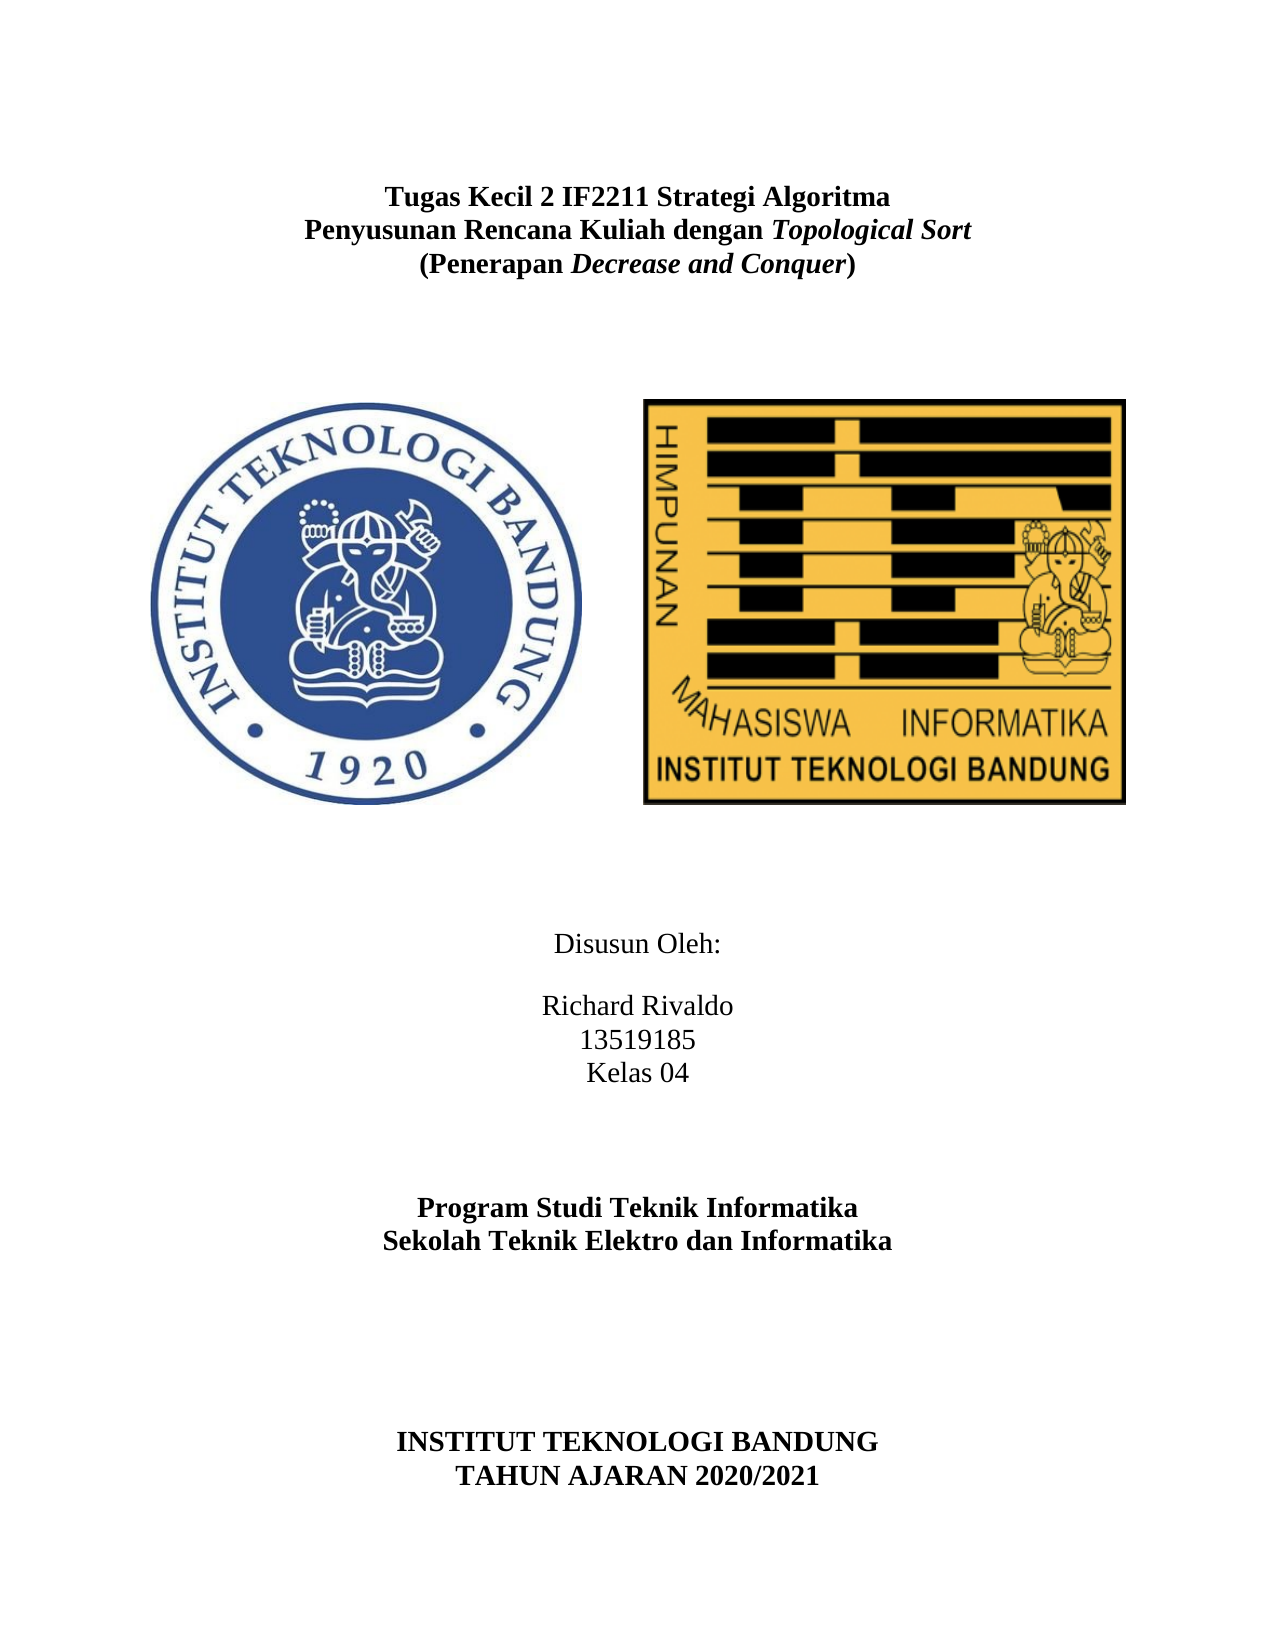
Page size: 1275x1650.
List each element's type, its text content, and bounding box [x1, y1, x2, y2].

text INSTITUT TEKNOLOGI BANDUNG [150, 1424, 1125, 1458]
text Disusun Oleh: [150, 926, 1125, 960]
picture [643, 399, 1126, 805]
text Kelas 04 [150, 1056, 1125, 1089]
text Richard Rivaldo [150, 988, 1125, 1022]
text (Penerapan Decrease and Conquer) [150, 246, 1125, 279]
picture [150, 402, 582, 805]
text Program Studi Teknik Informatika [150, 1190, 1125, 1223]
text 13519185 [150, 1022, 1125, 1056]
text TAHUN AJARAN 2020/2021 [150, 1458, 1125, 1492]
text Penyusunan Rencana Kuliah dengan Topological Sort [150, 212, 1125, 246]
text Sekolah Teknik Elektro dan Informatika [150, 1223, 1125, 1257]
text Tugas Kecil 2 IF2211 Strategi Algoritma [150, 179, 1125, 212]
